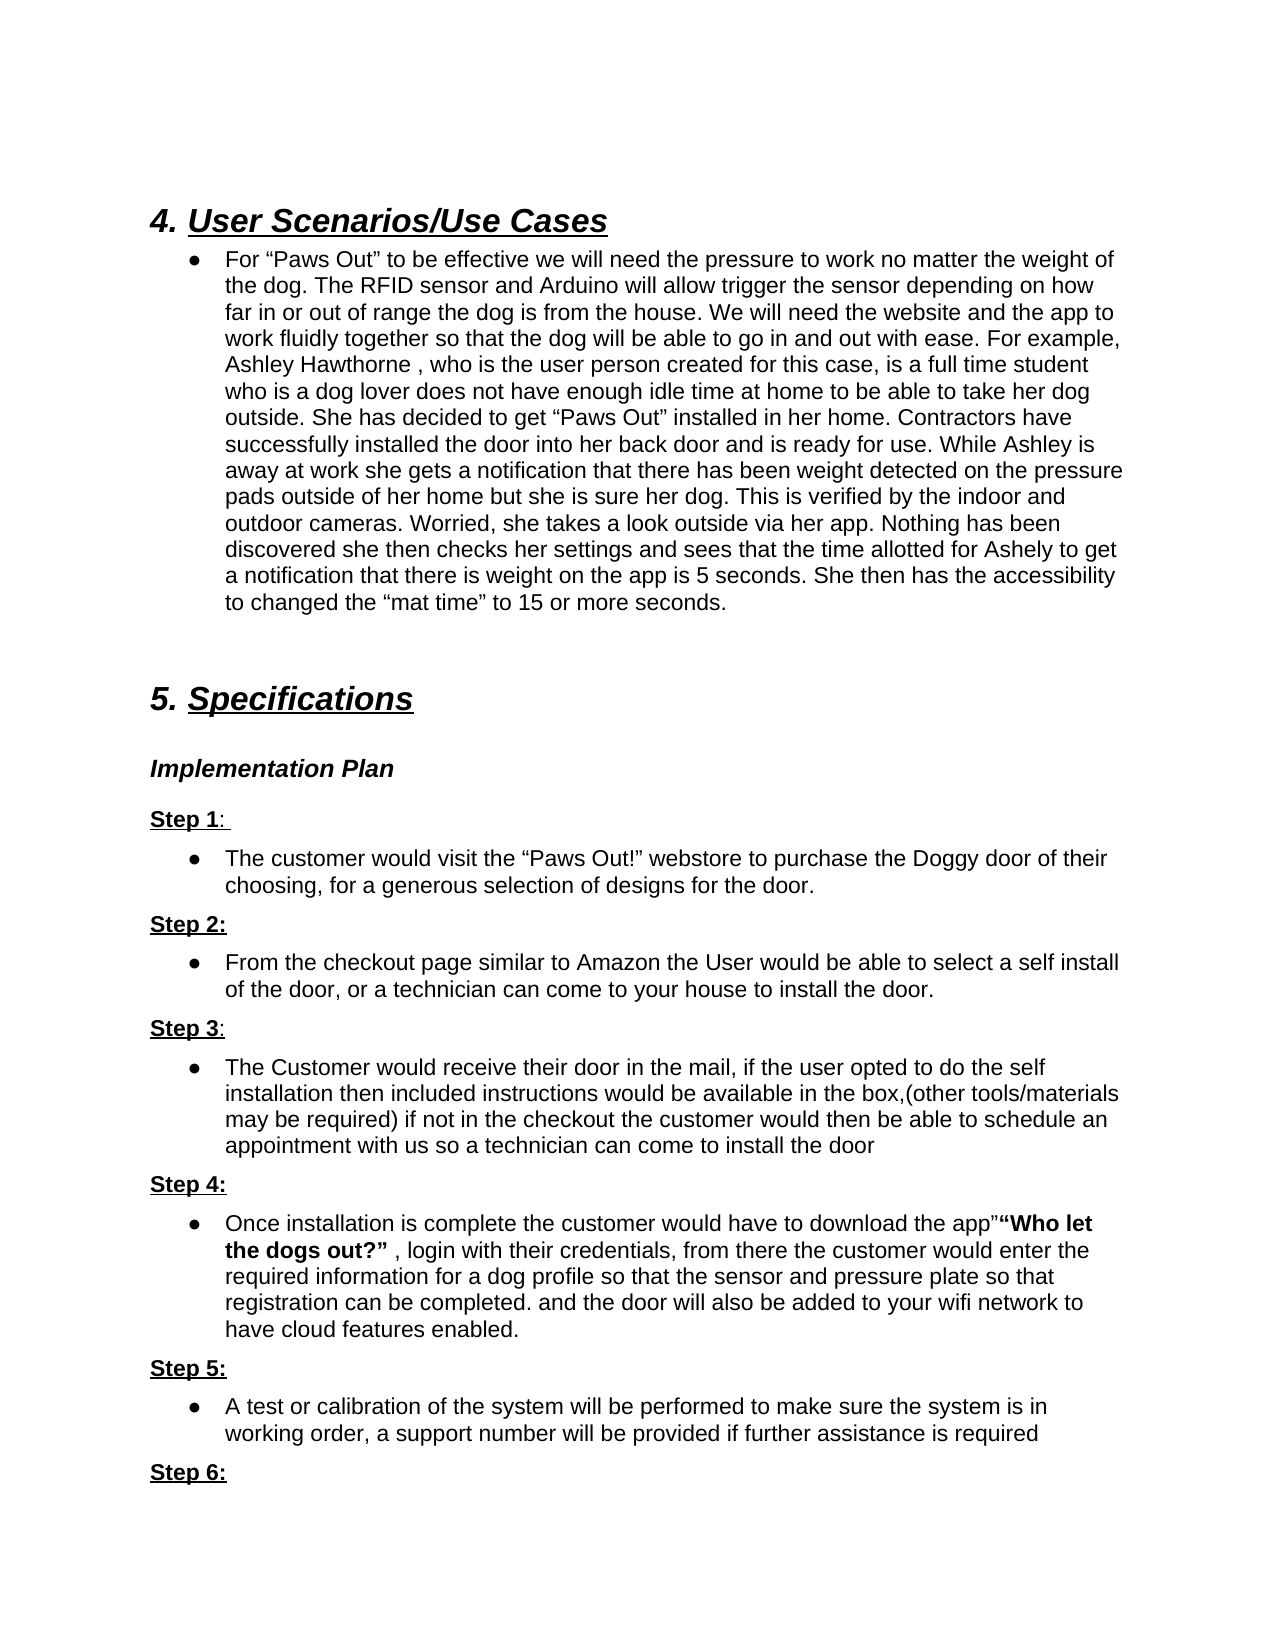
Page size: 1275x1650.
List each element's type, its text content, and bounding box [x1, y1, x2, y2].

list From the checkout page similar to Amazon the User would be able to select a self install of the door, or a technician can come to your house to install the door. [187, 949, 1125, 1002]
text Implementation Plan [150, 754, 1125, 782]
list The Customer would receive their door in the mail, if the user opted to do the self installation then included instructions would be available in the box,(other tools/materials may be required) if not in the checkout the customer would then be able to schedule an appointment with us so a technician can come to install the door [187, 1053, 1125, 1159]
subtitle Specifications [150, 679, 1125, 717]
list Once installation is complete the customer would have to download the app”“Who let the dogs out?” , login with their credentials, from there the customer would enter the required information for a dog profile so that the sensor and pressure plate so that registration can be completed. and the door will also be added to your wifi network to have cloud features enabled. [187, 1210, 1125, 1342]
text Step 1: [150, 806, 1125, 833]
list The customer would visit the “Paws Out!” webstore to purchase the Doggy door of their choosing, for a generous selection of designs for the door. [187, 845, 1125, 898]
text Step 4: [150, 1171, 1125, 1198]
list For “Paws Out” to be effective we will need the pressure to work no matter the weight of the dog. The RFID sensor and Arduino will allow trigger the sensor depending on how far in or out of range the dog is from the house. We will need the website and the app to work fluidly together so that the dog will be able to go in and out with ease. For example, Ashley Hawthorne , who is the user person created for this case, is a full time student who is a dog lover does not have enough idle time at home to be able to take her dog outside. She has decided to get “Paws Out” installed in her home. Contractors have successfully installed the door into her back door and is ready for use. While Ashley is away at work she gets a notification that there has been weight detected on the pressure pads outside of her home but she is sure her dog. This is verified by the indoor and outdoor cameras. Worried, she takes a look outside via her app. Nothing has been discovered she then checks her settings and sees that the time allotted for Ashely to get a notification that there is weight on the app is 5 seconds. She then has the accessibility to changed the “mat time” to 15 or more seconds. [187, 246, 1125, 615]
text Step 5: [150, 1354, 1125, 1381]
text Step 3: [150, 1014, 1125, 1041]
list A test or calibration of the system will be performed to make sure the system is in working order, a support number will be provided if further assistance is required [187, 1393, 1125, 1446]
subtitle User Scenarios/Use Cases [150, 201, 1125, 240]
text Step 6: [150, 1458, 1125, 1485]
text Step 2: [150, 911, 1125, 937]
